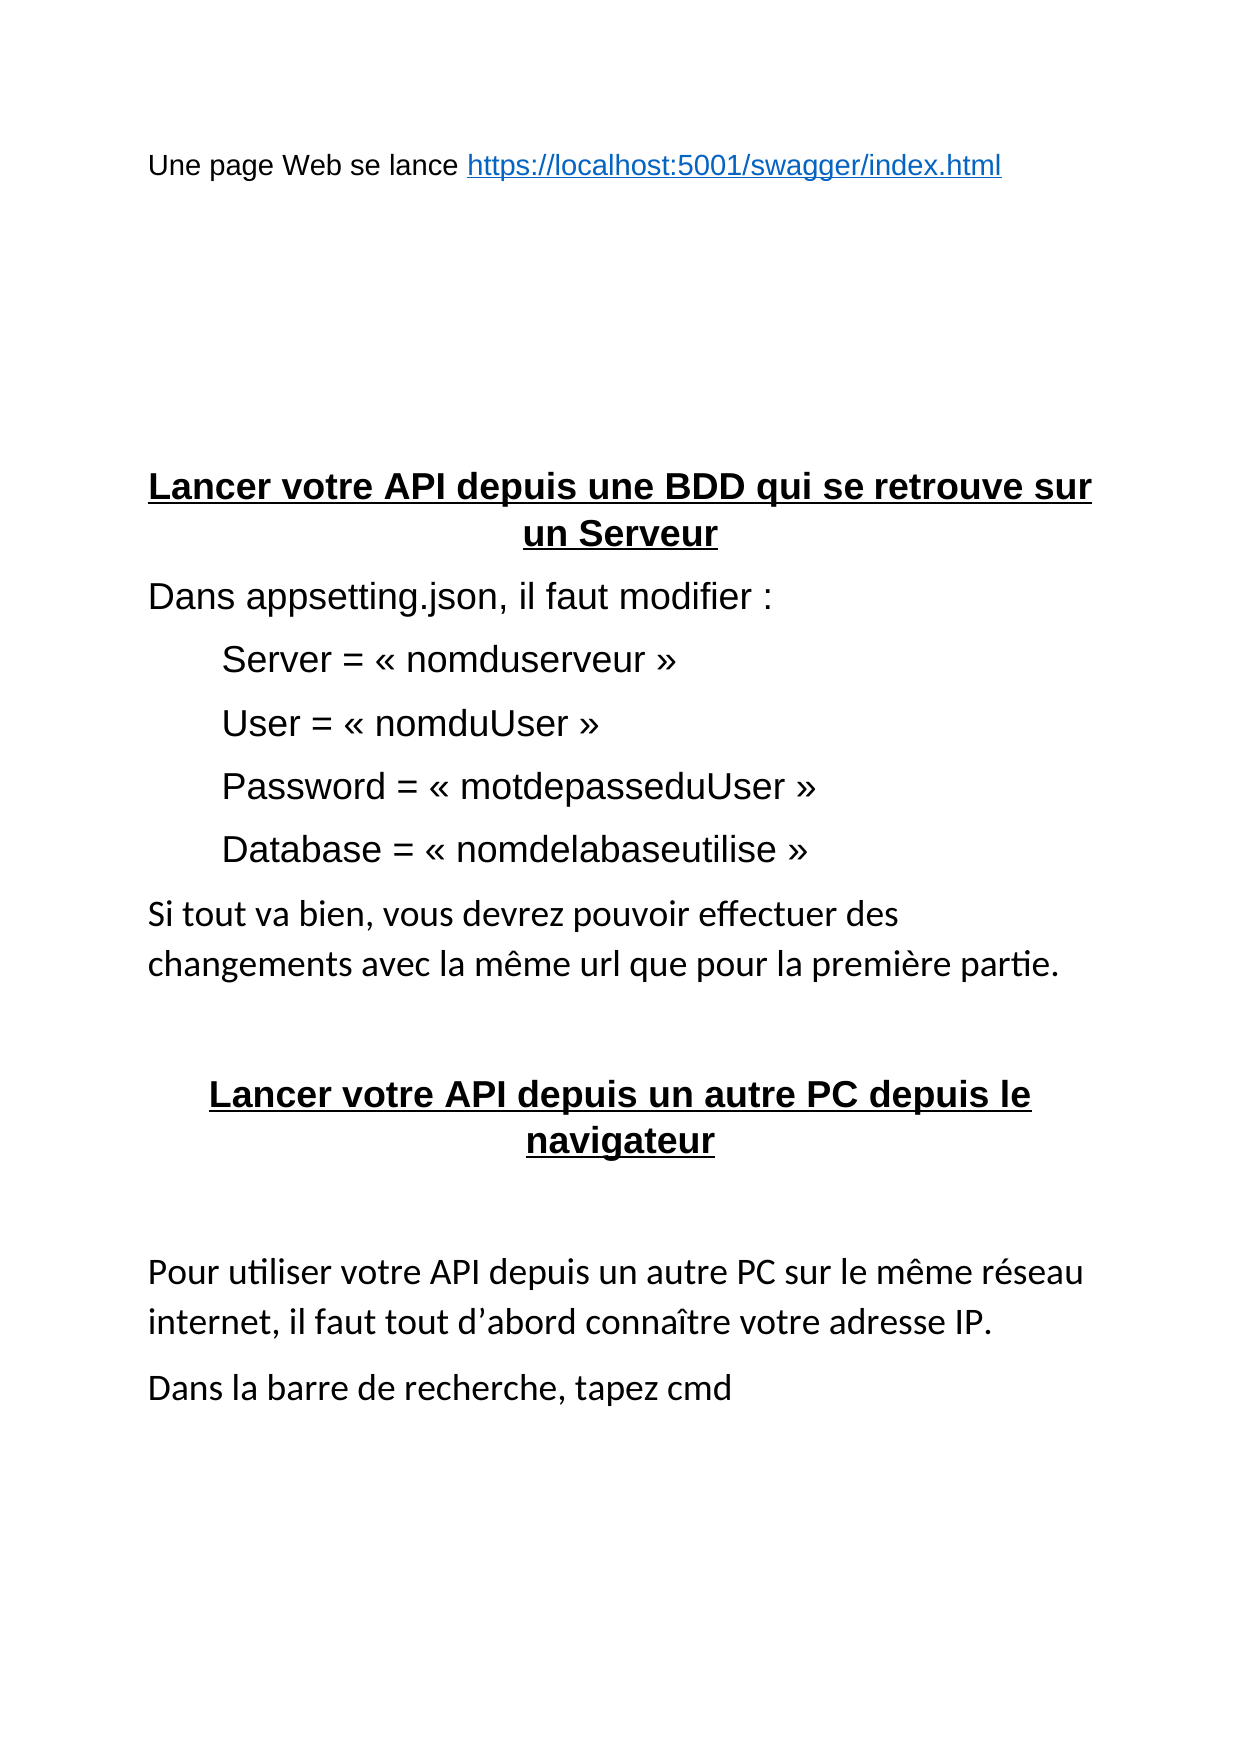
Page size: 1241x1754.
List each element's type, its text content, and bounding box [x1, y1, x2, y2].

text Password = « motdepasseduUser » [148, 764, 1093, 807]
text Pour utiliser votre API depuis un autre PC sur le même réseau internet, il faut tout d’abord connaître votre adresse IP. [148, 1248, 1093, 1343]
text Server = « nomduserveur » [148, 637, 1093, 681]
text Dans la barre de recherche, tapez cmd [148, 1364, 1093, 1409]
text Si tout va bien, vous devrez pouvoir effectuer des changements avec la même url que pour la première partie. [148, 890, 1093, 986]
text Lancer votre API depuis un autre PC depuis le navigateur [148, 1072, 1093, 1162]
text Lancer votre API depuis une BDD qui se retrouve sur un Serveur [148, 464, 1093, 554]
text Une page Web se lance https://localhost:5001/swagger/index.html [148, 148, 1093, 181]
text Database = « nomdelabaseutilise » [148, 827, 1093, 870]
text User = « nomduUser » [148, 701, 1093, 744]
text Dans appsetting.json, il faut modifier : [148, 574, 1093, 617]
